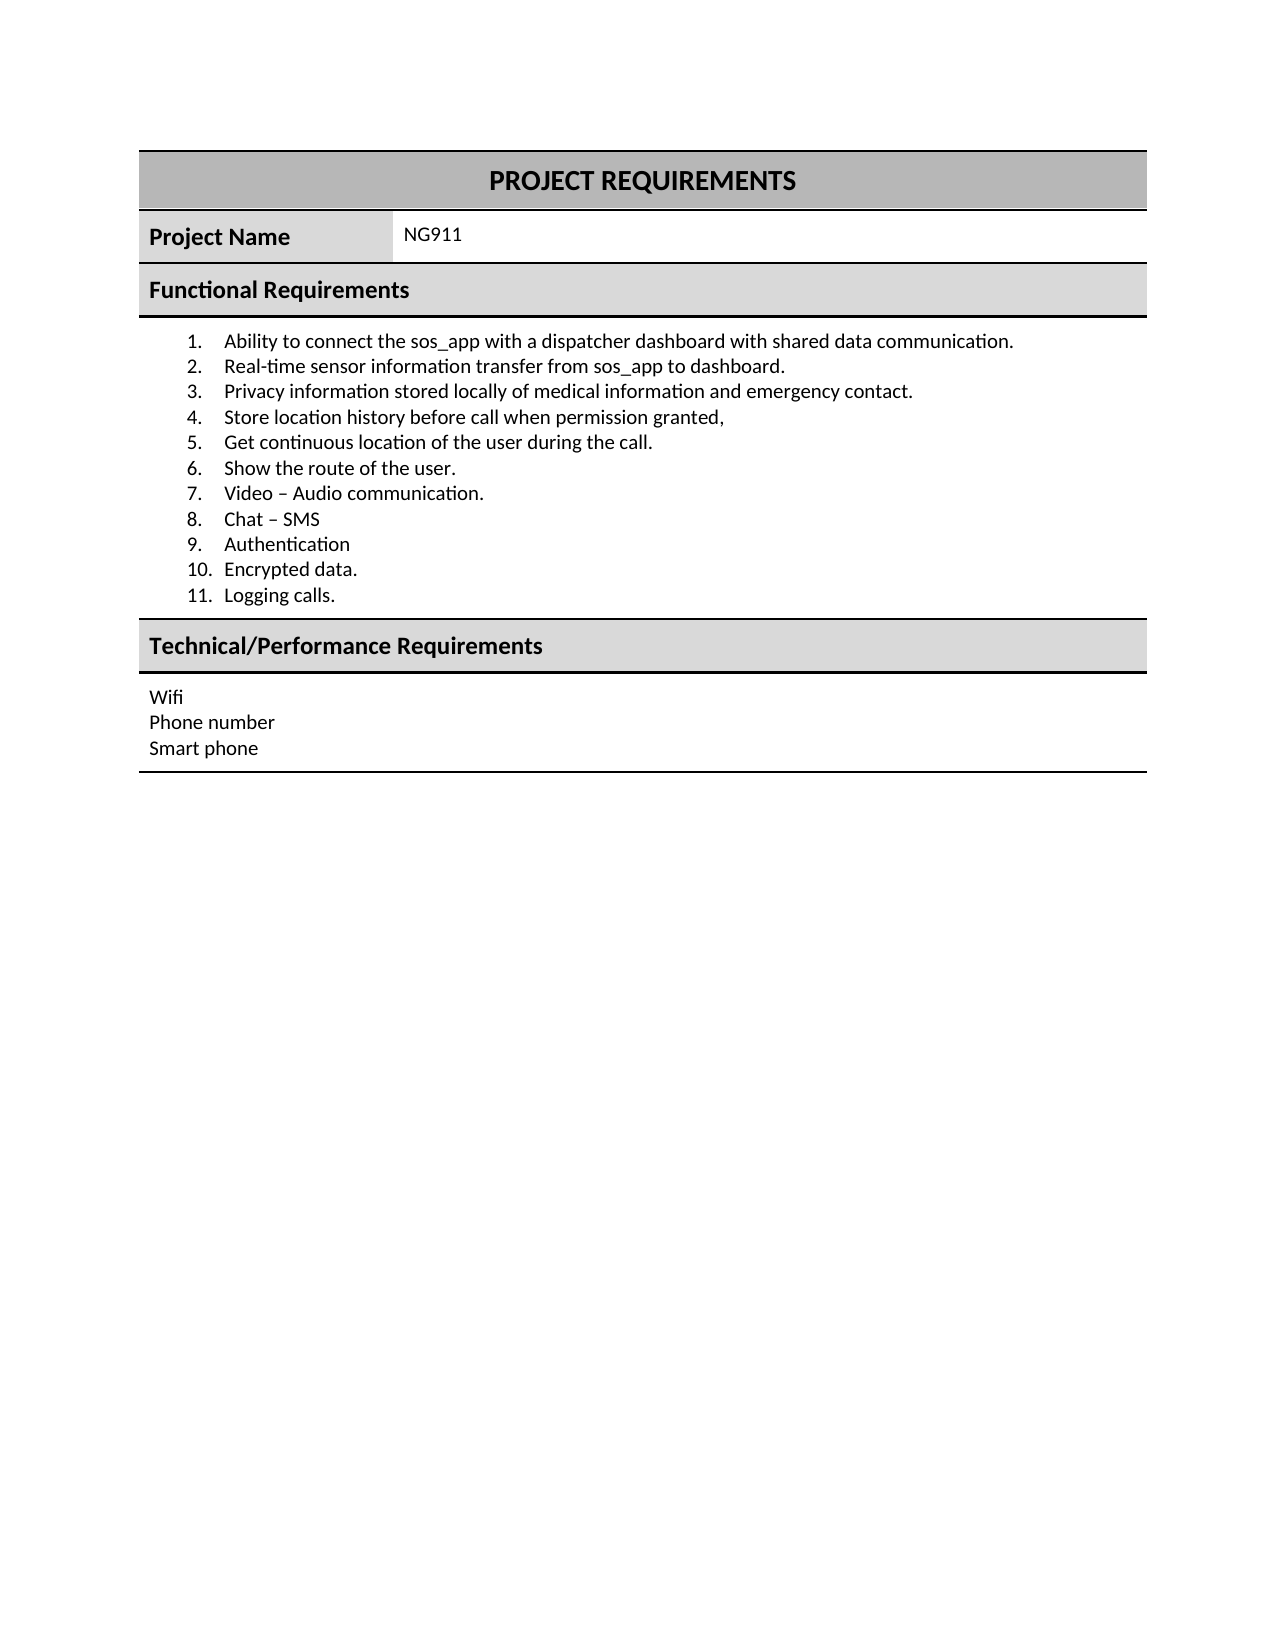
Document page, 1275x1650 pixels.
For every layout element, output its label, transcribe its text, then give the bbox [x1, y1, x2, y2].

table_cell NG911 [393, 211, 1147, 262]
table_cell Project Name [139, 211, 393, 262]
table_cell Technical/Performance Requirements [139, 620, 1147, 671]
table_cell Ability to connect the sos_app with a dispatcher dashboard with shared data communication. Real-time sensor information transfer from sos_app to dashboard. Privacy information stored locally of medical information and emergency contact. Store location history before call when permission granted, Get continuous location of the user during the call. Show the route of the user. Video – Audio communication. Chat – SMS Authentication Encrypted data. Logging calls. [139, 318, 1147, 618]
table_cell Wifi Phone number Smart phone [139, 674, 1147, 771]
table_cell Functional Requirements [139, 264, 1147, 315]
table_header PROJECT REQUIREMENTS [139, 152, 1147, 208]
